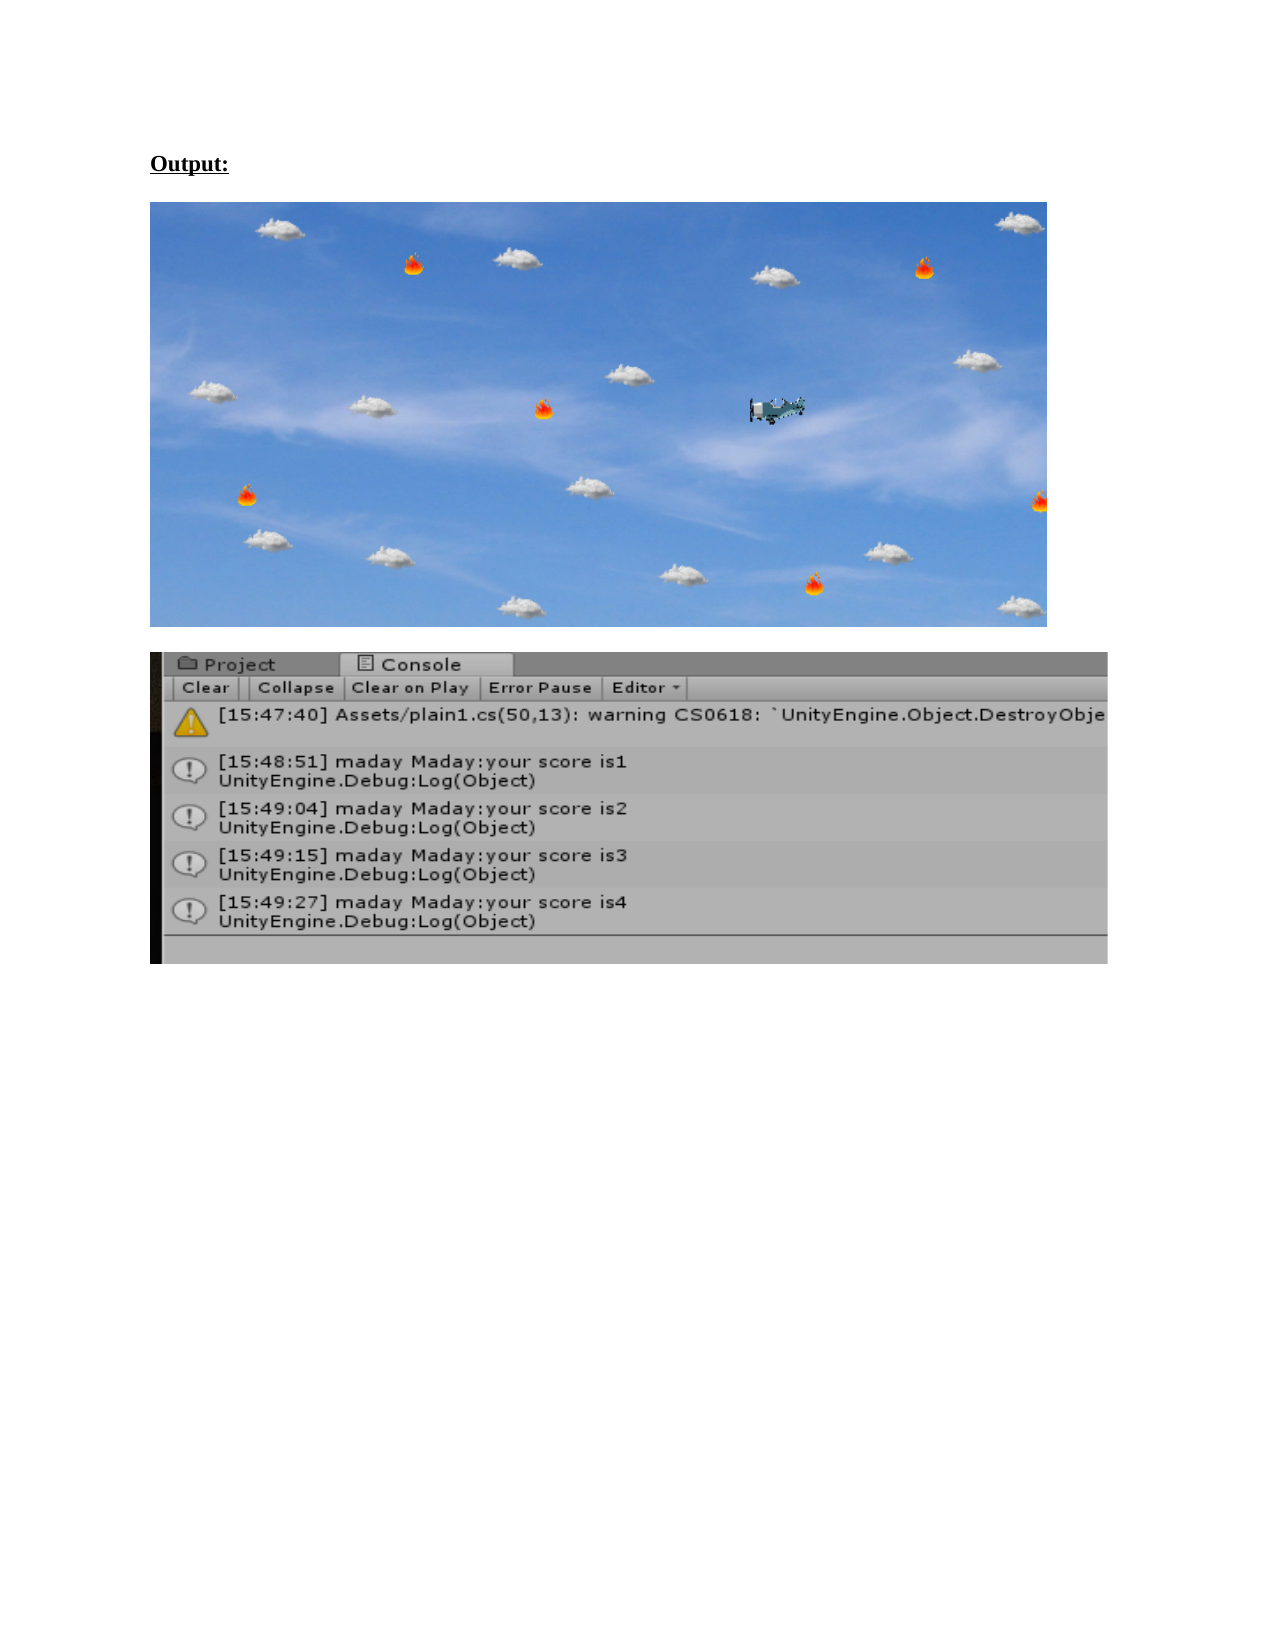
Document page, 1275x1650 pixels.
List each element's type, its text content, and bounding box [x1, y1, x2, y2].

picture [150, 202, 1047, 627]
text Output: [150, 150, 1125, 176]
picture [150, 652, 1108, 964]
